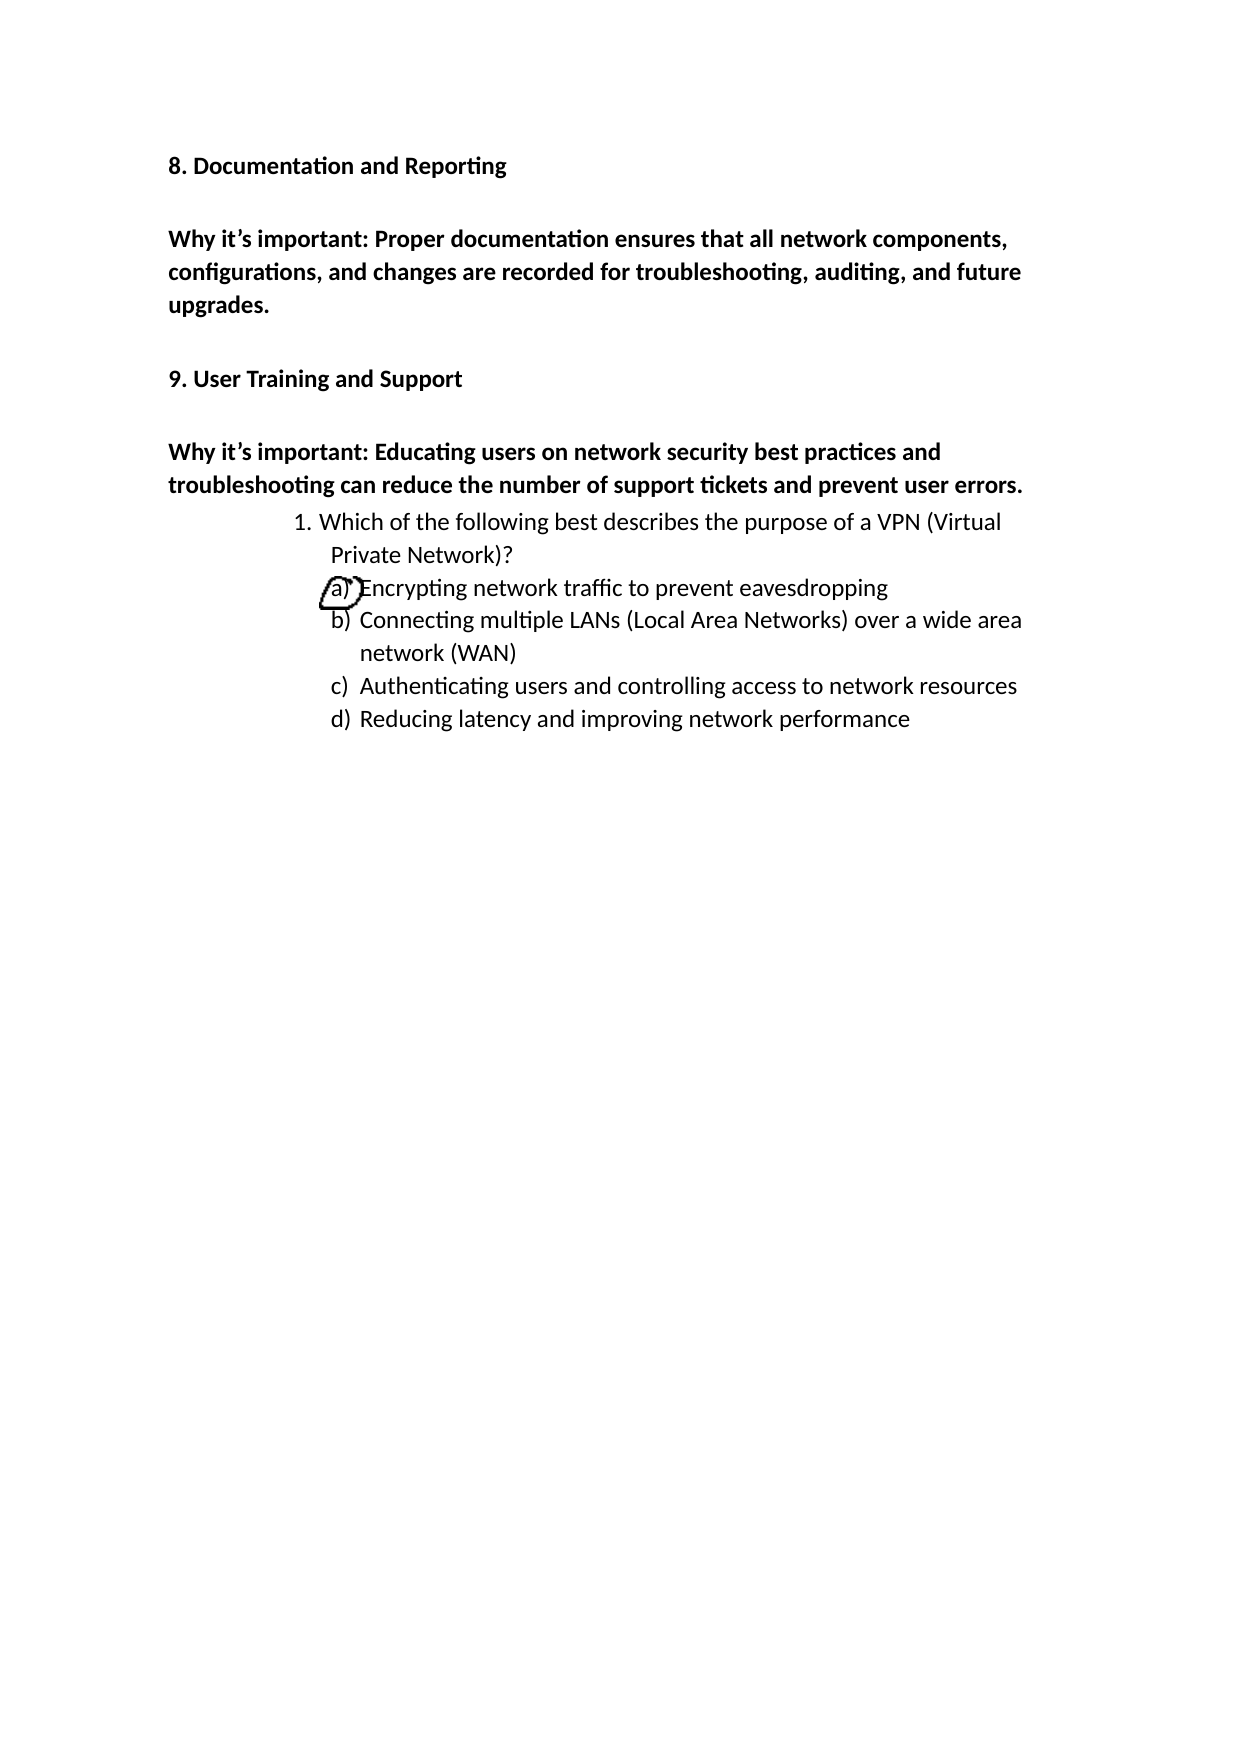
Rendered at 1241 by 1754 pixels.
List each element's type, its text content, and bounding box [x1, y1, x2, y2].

list Authenticating users and controlling access to network resources [331, 670, 1073, 701]
text 1. Which of the following best describes the purpose of a VPN (Virtual Private Network)? [293, 506, 1073, 569]
text Why it’s important: Proper documentation ensures that all network components, configurations, and changes are recorded for troubleshooting, auditing, and future upgrades. [168, 223, 1090, 320]
list Encrypting network traffic to prevent eavesdropping [331, 572, 1073, 602]
list Reducing latency and improving network performance [331, 703, 1073, 733]
list Connecting multiple LANs (Local Area Networks) over a wide area network (WAN) [331, 604, 1073, 668]
text 9. User Training and Support [168, 363, 1090, 393]
text 8. Documentation and Reporting [168, 150, 1090, 181]
text Why it’s important: Educating users on network security best practices and troubleshooting can reduce the number of support tickets and prevent user errors. [168, 436, 1090, 500]
picture [319, 576, 364, 610]
